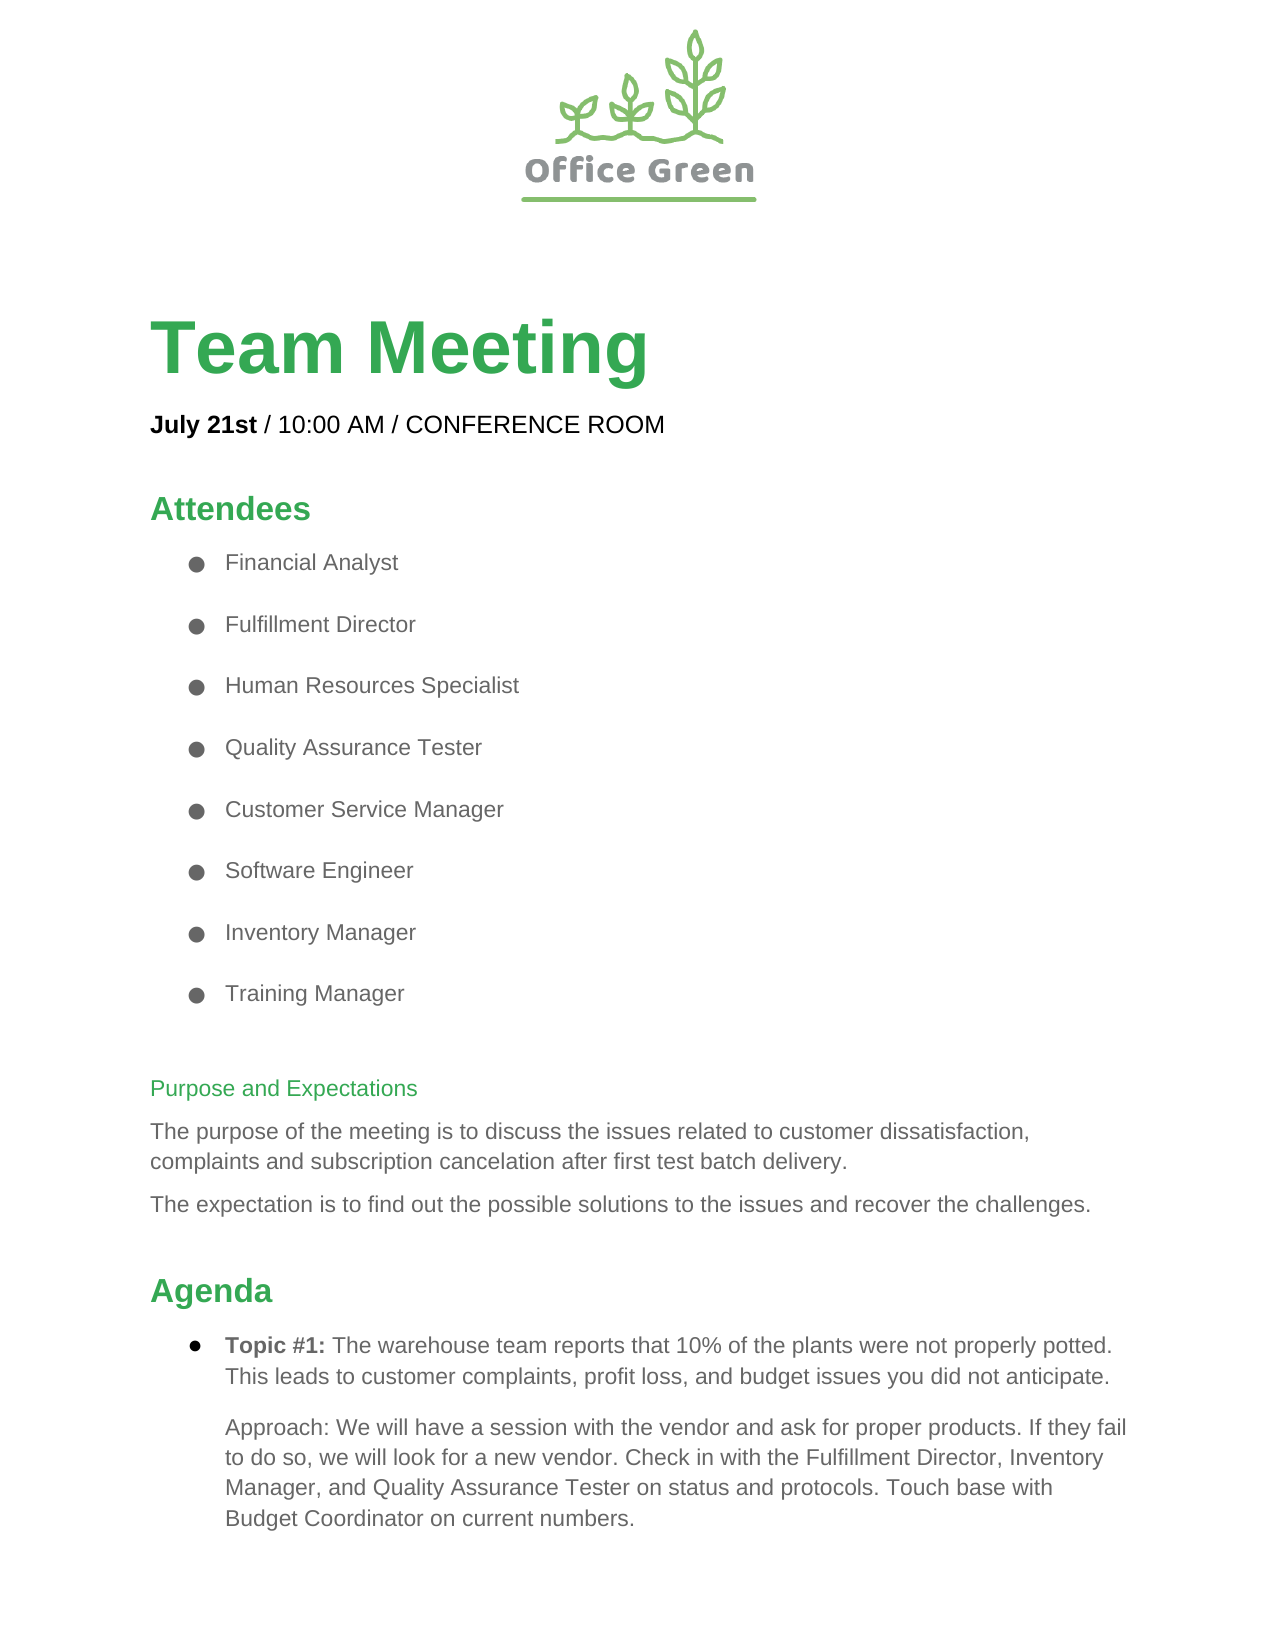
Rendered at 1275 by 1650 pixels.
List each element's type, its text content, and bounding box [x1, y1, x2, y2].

list Inventory Manager [187, 909, 1125, 952]
list Quality Assurance Tester [187, 724, 1125, 767]
subtitle Attendees [150, 489, 1128, 527]
text Purpose and Expectations [150, 1075, 1125, 1101]
picture [502, 12, 773, 220]
text The expectation is to find out the possible solutions to the issues and recover the challenges. [150, 1191, 1125, 1217]
text The purpose of the meeting is to discuss the issues related to customer dissatisfaction, complaints and subscription cancelation after first test batch delivery. [150, 1118, 1125, 1174]
list Human Resources Specialist [187, 663, 1125, 706]
list Training Manager [187, 971, 1125, 1013]
list Software Engineer [187, 848, 1125, 890]
subtitle Approach: We will have a session with the vendor and ask for proper products. If they fail to do so, we will look for a new vendor. Check in with the Fulfillment Director, Inventory Manager, and Quality Assurance Tester on status and protocols. Touch base with Budget Coordinator on current numbers. [225, 1414, 1128, 1531]
title Team Meeting [150, 303, 1128, 389]
subtitle Topic #1: The warehouse team reports that 10% of the plants were not properly potted. This leads to customer complaints, profit loss, and budget issues you did not anticipate. [187, 1330, 1128, 1389]
subtitle Agenda [150, 1271, 1128, 1309]
list Fulfillment Director [187, 601, 1125, 644]
list Customer Service Manager [187, 786, 1125, 829]
subtitle July 21st / 10:00 AM / CONFERENCE ROOM [150, 410, 1128, 439]
list Financial Analyst [187, 540, 1125, 583]
